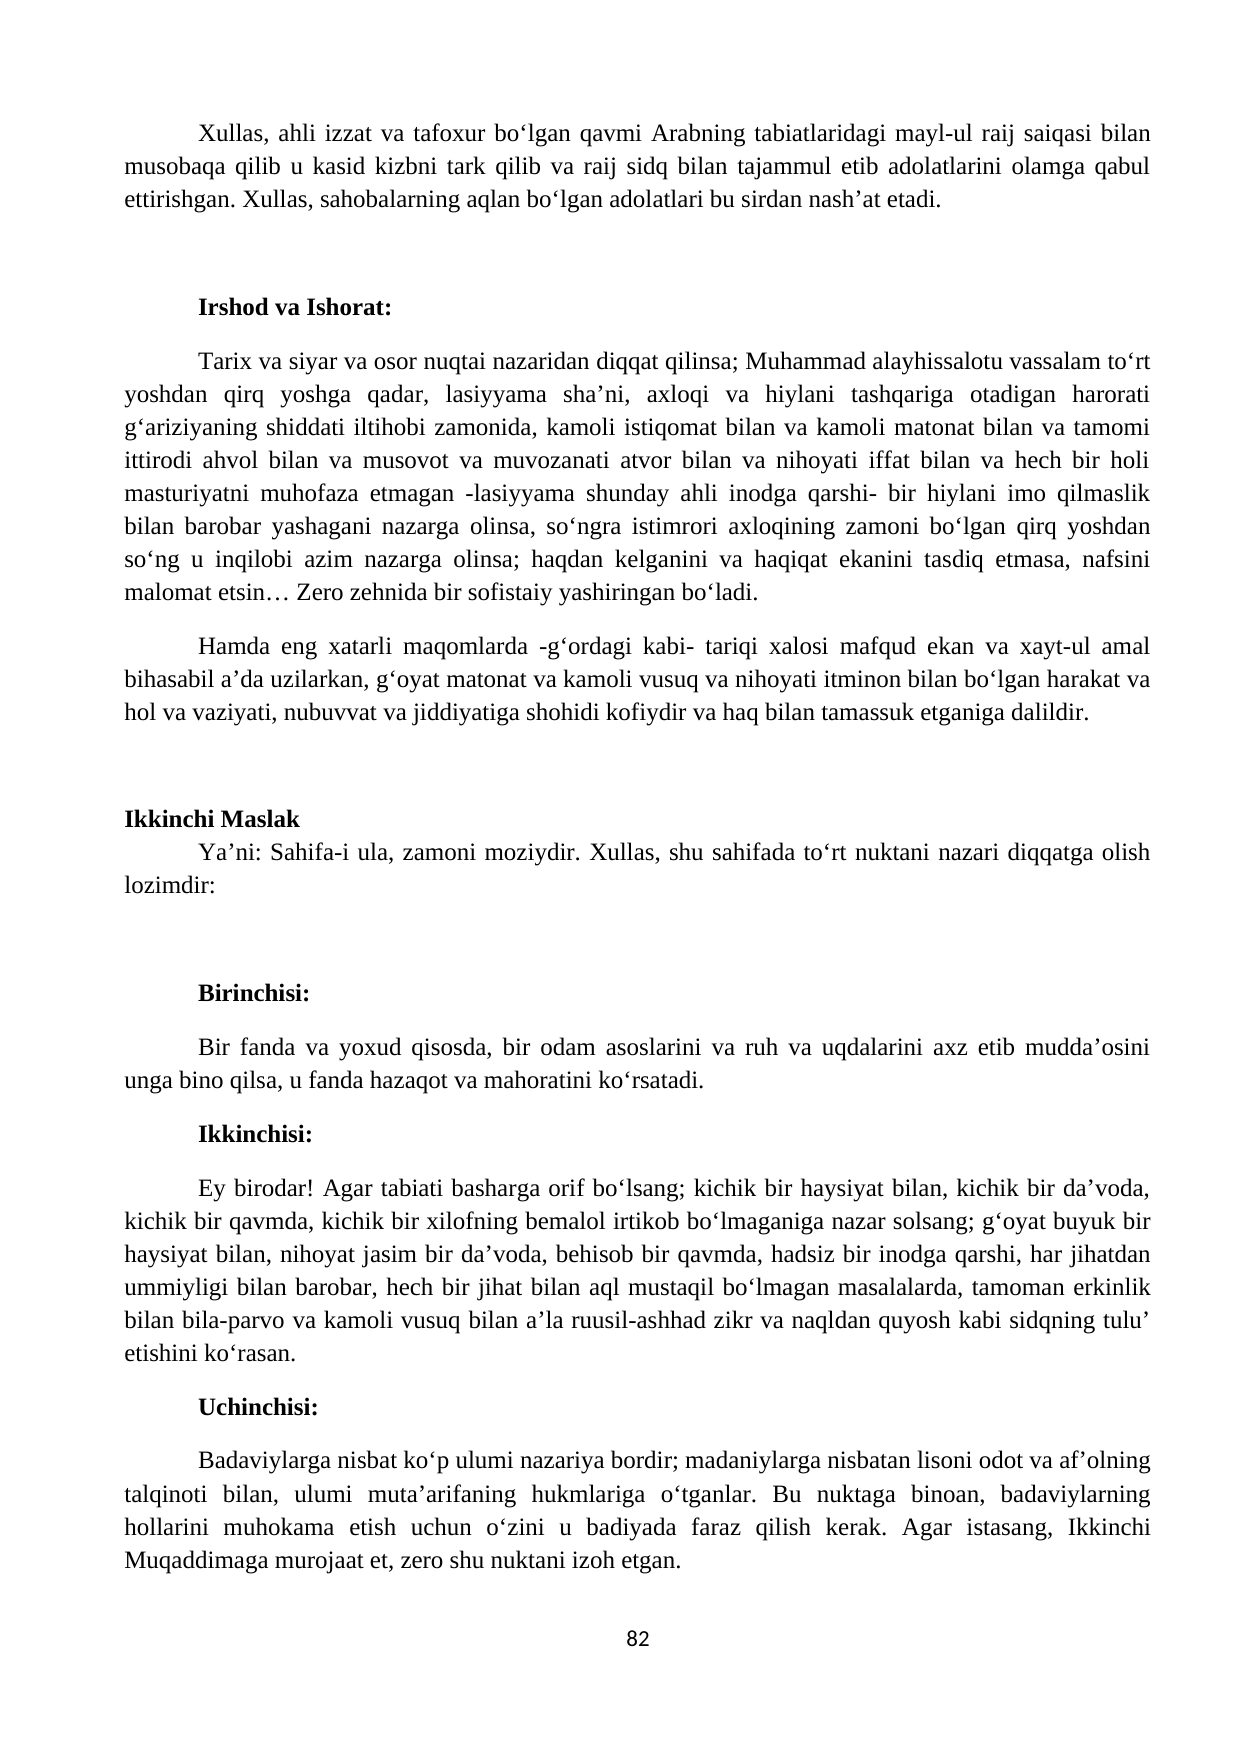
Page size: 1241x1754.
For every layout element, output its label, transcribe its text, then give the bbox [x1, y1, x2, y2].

text Ey birodar! Agar tabiati basharga orif bo‘lsang; kichik bir haysiyat bilan, kichik bir da’voda, kichik bir qavmda, kichik bir xilofning bemalol irtikob bo‘lmaganiga nazar solsang; g‘oyat buyuk bir haysiyat bilan, nihoyat jasim bir da’voda, behisob bir qavmda, hadsiz bir inodga qarshi, har jihatdan ummiyligi bilan barobar, hech bir jihat bilan aql mustaqil bo‘lmagan masalalarda, tamoman erkinlik bilan bila-parvo va kamoli vusuq bilan a’la ruusil-ashhad zikr va naqldan quyosh kabi sidqning tulu’ etishini ko‘rasan. [124, 1173, 1152, 1367]
text Badaviylarga nisbat ko‘p ulumi nazariya bordir; madaniylarga nisbatan lisoni odot va af’olning talqinoti bilan, ulumi muta’arifaning hukmlariga o‘tganlar. Bu nuktaga binoan, badaviylarning hollarini muhokama etish uchun o‘zini u badiyada faraz qilish kerak. Agar istasang, Ikkinchi Muqaddimaga murojaat et, zero shu nuktani izoh etgan. [124, 1446, 1152, 1573]
text Birinchisi: [124, 978, 1152, 1007]
text Tarix va siyar va osor nuqtai nazaridan diqqat qilinsa; Muhammad alayhissalotu vassalam to‘rt yoshdan qirq yoshga qadar, lasiyyama sha’ni, axloqi va hiylani tashqariga otadigan harorati g‘ariziyaning shiddati iltihobi zamonida, kamoli istiqomat bilan va kamoli matonat bilan va tamomi ittirodi ahvol bilan va musovot va muvozanati atvor bilan va nihoyati iffat bilan va hech bir holi masturiyatni muhofaza etmagan -lasiyyama shunday ahli inodga qarshi- bir hiylani imo qilmaslik bilan barobar yashagani nazarga olinsa, so‘ngra istimrori axloqining zamoni bo‘lgan qirq yoshdan so‘ng u inqilobi azim nazarga olinsa; haqdan kelganini va haqiqat ekanini tasdiq etmasa, nafsini malomat etsin… Zero zehnida bir sofistaiy yashiringan bo‘ladi. [124, 346, 1152, 606]
text Ya’ni: Sahifa-i ula, zamoni moziydir. Xullas, shu sahifada to‘rt nuktani nazari diqqatga olish lozimdir: [124, 837, 1152, 899]
text Ikkinchisi: [124, 1119, 1152, 1148]
text Xullas, ahli izzat va tafoxur bo‘lgan qavmi Arabning tabiatlaridagi mayl-ul raij saiqasi bilan musobaqa qilib u kasid kizbni tark qilib va raij sidq bilan tajammul etib adolatlarini olamga qabul ettirishgan. Xullas, sahobalarning aqlan bo‘lgan adolatlari bu sirdan nash’at etadi. [124, 118, 1152, 213]
text Irshod va Ishorat: [124, 292, 1152, 321]
text Uchinchisi: [124, 1392, 1152, 1421]
text Hamda eng xatarli maqomlarda -g‘ordagi kabi- tariqi xalosi mafqud ekan va xayt-ul amal bihasabil a’da uzilarkan, g‘oyat matonat va kamoli vusuq va nihoyati itminon bilan bo‘lgan harakat va hol va vaziyati, nubuvvat va jiddiyatiga shohidi kofiydir va haq bilan tamassuk etganiga dalildir. [124, 631, 1152, 726]
subtitle Ikkinchi Maslak [124, 804, 1152, 833]
text Bir fanda va yoxud qisosda, bir odam asoslarini va ruh va uqdalarini axz etib mudda’osini unga bino qilsa, u fanda hazaqot va mahoratini ko‘rsatadi. [124, 1032, 1152, 1094]
